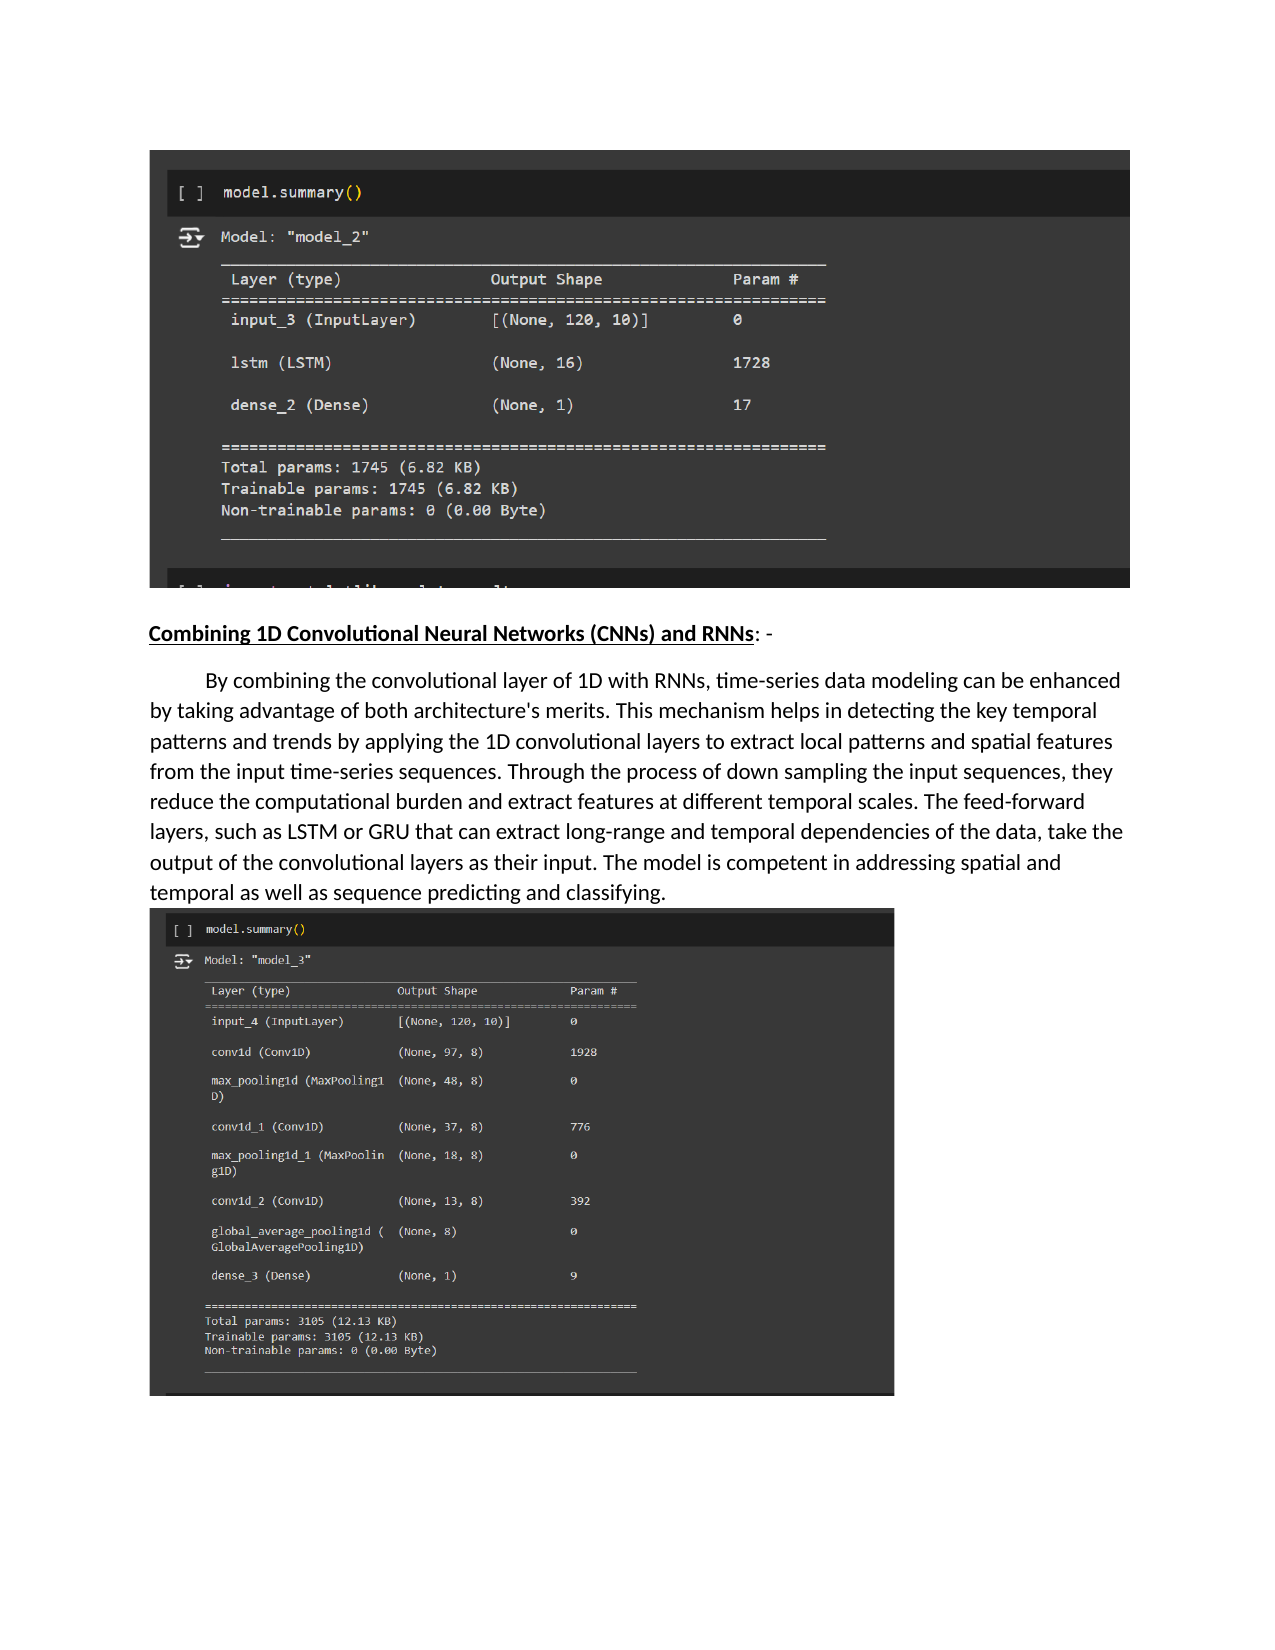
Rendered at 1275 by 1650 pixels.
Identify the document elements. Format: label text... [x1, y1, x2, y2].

subtitle Combining 1D Convolutional Neural Networks (CNNs) and RNNs: - [148, 619, 1130, 648]
text By combining the convolutional layer of 1D with RNNs, time-series data modeling can be enhanced by taking advantage of both architecture's merits. This mechanism helps in detecting the key temporal patterns and trends by applying the 1D convolutional layers to extract local patterns and spatial features from the input time-series sequences. Through the process of down sampling the input sequences, they reduce the computational burden and extract features at different temporal scales. The feed-forward layers, such as LSTM or GRU that can extract long-range and temporal dependencies of the data, take the output of the convolutional layers as their input. The model is competent in addressing spatial and temporal as well as sequence predicting and classifying. [148, 666, 1126, 906]
picture [149, 150, 1130, 588]
picture [149, 908, 895, 1396]
